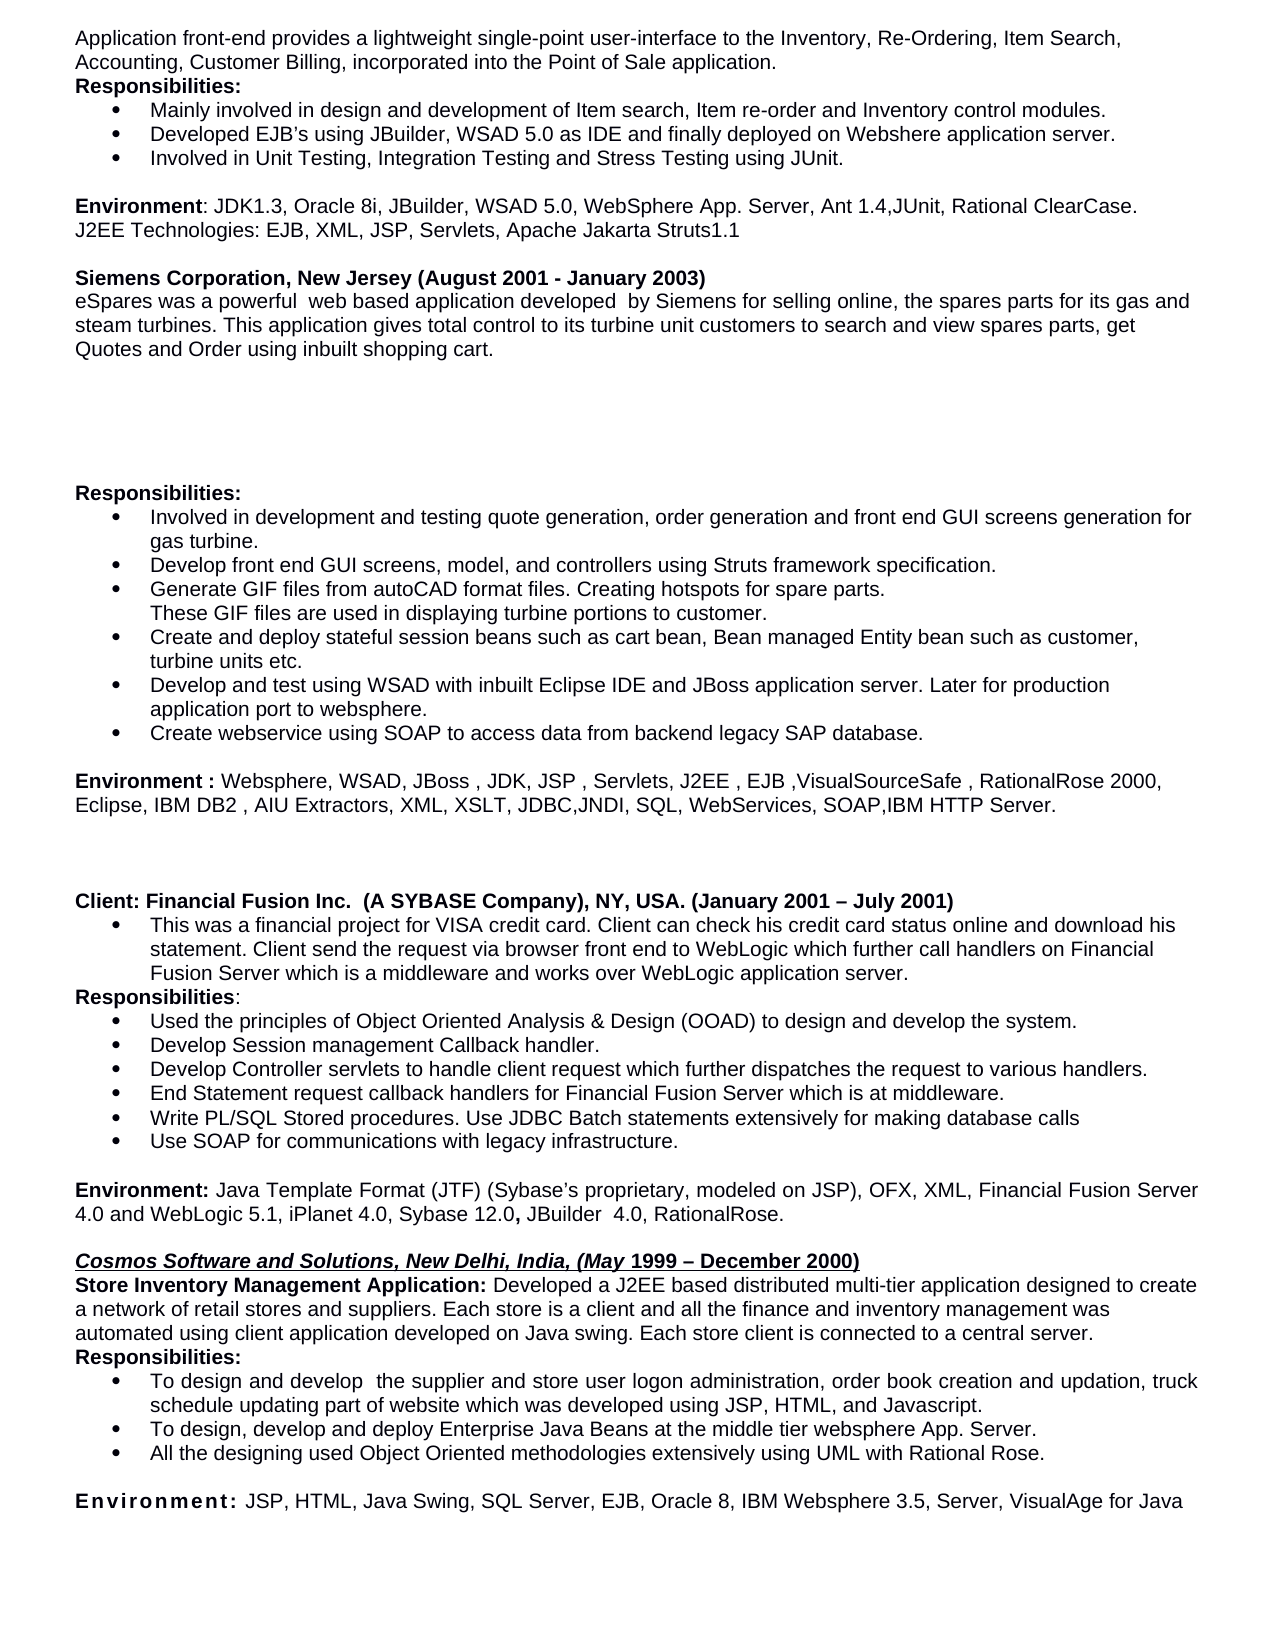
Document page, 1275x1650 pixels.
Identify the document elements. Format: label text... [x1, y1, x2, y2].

list This was a financial project for VISA credit card. Client can check his credit card status online and download his statement. Client send the request via browser front end to WebLogic which further call handlers on Financial Fusion Server which is a middleware and works over WebLogic application server. [112, 913, 1200, 985]
list Develop front end GUI screens, model, and controllers using Struts framework specification. [112, 553, 1200, 577]
list Use SOAP for communications with legacy infrastructure. [112, 1129, 1200, 1153]
list Used the principles of Object Oriented Analysis & Design (OOAD) to design and develop the system. [112, 1009, 1200, 1033]
list To design and develop the supplier and store user logon administration, order book creation and updation, truck schedule updating part of website which was developed using JSP, HTML, and Javascript. [112, 1369, 1200, 1417]
list End Statement request callback handlers for Financial Fusion Server which is at middleware. [112, 1081, 1200, 1105]
list Develop Controller servlets to handle client request which further dispatches the request to various handlers. [112, 1057, 1200, 1081]
text Responsibilities: [75, 1345, 1200, 1369]
text Environment : Websphere, WSAD, JBoss , JDK, JSP , Servlets, J2EE , EJB ,VisualSourceSafe , RationalRose 2000, Eclipse, IBM DB2 , AIU Extractors, XML, XSLT, JDBC,JNDI, SQL, WebServices, SOAP,IBM HTTP Server. [75, 769, 1200, 817]
list Developed EJB’s using JBuilder, WSAD 5.0 as IDE and finally deployed on Webshere application server. [112, 121, 1200, 146]
text Cosmos Software and Solutions, New Delhi, India, (May 1999 – December 2000) [75, 1249, 1200, 1273]
list Involved in development and testing quote generation, order generation and front end GUI screens generation for gas turbine. [112, 505, 1200, 553]
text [75, 26, 1200, 73]
list Mainly involved in design and development of Item search, Item re-order and Inventory control modules. [112, 97, 1200, 121]
list Develop Session management Callback handler. [112, 1033, 1200, 1057]
text Store Inventory Management Application: Developed a J2EE based distributed multi-tier application designed to create a network of retail stores and suppliers. Each store is a client and all the finance and inventory management was automated using client application developed on Java swing. Each store client is connected to a central server. [75, 1273, 1200, 1345]
list Create and deploy stateful session beans such as cart bean, Bean managed Entity bean such as customer, turbine units etc. [112, 625, 1200, 673]
text Environment: JDK1.3, Oracle 8i, JBuilder, WSAD 5.0, WebSphere App. Server, Ant 1.4,JUnit, Rational ClearCase. J2EE Technologies: EJB, XML, JSP, Servlets, Apache Jakarta Struts1.1 [75, 193, 1200, 241]
text Responsibilities: [75, 985, 1200, 1009]
list Develop and test using WSAD with inbuilt Eclipse IDE and JBoss application server. Later for production application port to websphere. [112, 673, 1200, 721]
text Environment: JSP, HTML, Java Swing, SQL Server, EJB, Oracle 8, IBM Websphere 3.5, Server, VisualAge for Java [75, 1465, 1200, 1513]
list To design, develop and deploy Enterprise Java Beans at the middle tier websphere App. Server. [112, 1417, 1200, 1441]
text Environment: Java Template Format (JTF) (Sybase’s proprietary, modeled on JSP), OFX, XML, Financial Fusion Server 4.0 and WebLogic 5.1, iPlanet 4.0, Sybase 12.0, JBuilder 4.0, RationalRose. [75, 1177, 1200, 1225]
list Generate GIF files from autoCAD format files. Creating hotspots for spare parts. [112, 577, 1200, 601]
list All the designing used Object Oriented methodologies extensively using UML with Rational Rose. [112, 1441, 1200, 1465]
text Client: Financial Fusion Inc. (A SYBASE Company), NY, USA. (January 2001 – July 2001) [75, 889, 1200, 913]
text Siemens Corporation, New Jersey (August 2001 - January 2003) [75, 265, 1200, 289]
text Responsibilities: [75, 73, 1200, 97]
text Responsibilities: [75, 481, 1200, 505]
list Create webservice using SOAP to access data from backend legacy SAP database. [112, 721, 1200, 745]
list Involved in Unit Testing, Integration Testing and Stress Testing using JUnit. [112, 146, 1200, 169]
text eSpares was a powerful web based application developed by Siemens for selling online, the spares parts for its gas and steam turbines. This application gives total control to its turbine unit customers to search and view spares parts, get Quotes and Order using inbuilt shopping cart. [75, 289, 1200, 361]
list Write PL/SQL Stored procedures. Use JDBC Batch statements extensively for making database calls [112, 1105, 1200, 1129]
text These GIF files are used in displaying turbine portions to customer. [75, 601, 1200, 625]
